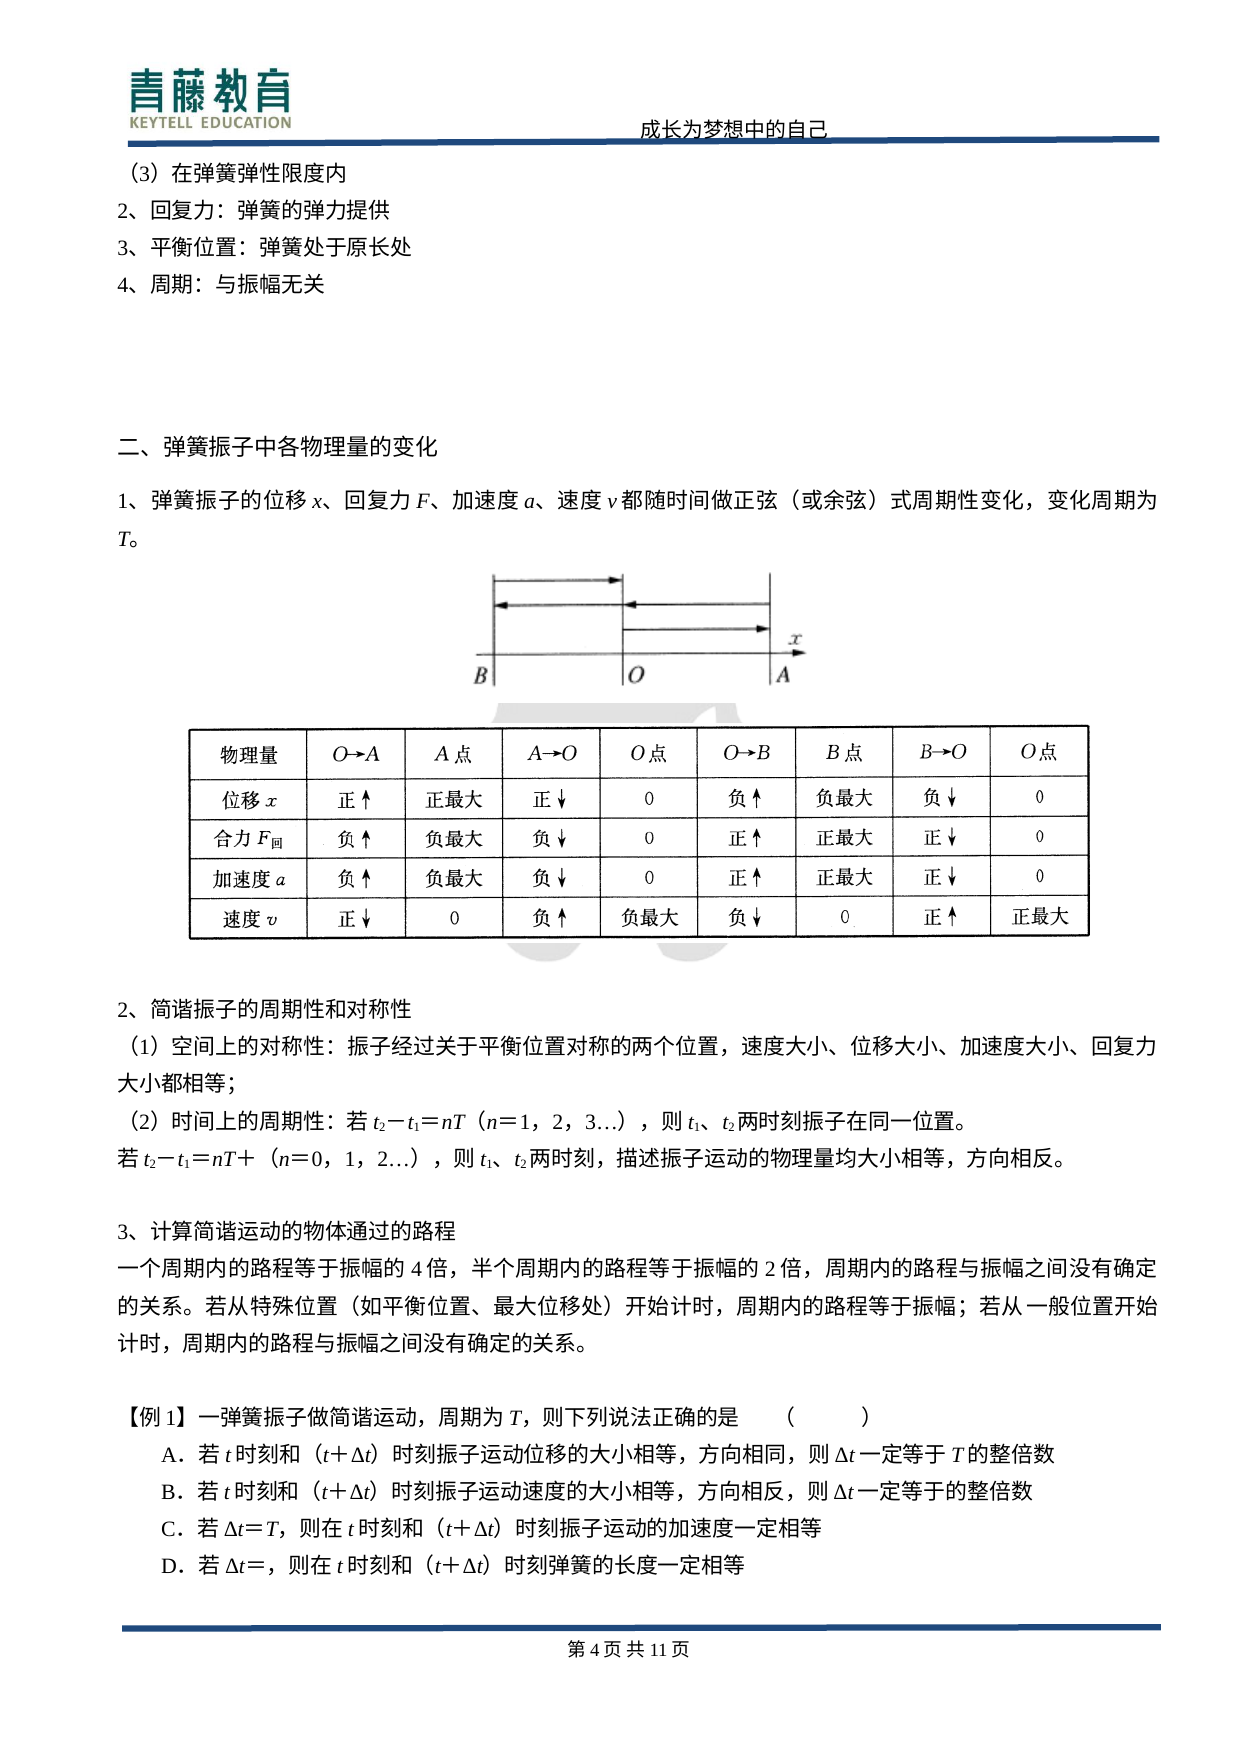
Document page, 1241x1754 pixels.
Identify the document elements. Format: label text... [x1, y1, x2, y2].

text （3）在弹簧弹性限度内 [117, 156, 1159, 188]
text （2）时间上的周期性：若t2－t1＝nT（n＝1，2，3…），则t1、t2两时刻振子在同一位置。 [117, 1103, 1159, 1136]
text 4、周期：与振幅无关 [117, 267, 1159, 299]
text 2、简谐振子的周期性和对称性 [117, 992, 1159, 1024]
text 2、回复力：弹簧的弹力提供 [117, 193, 1159, 225]
text 一个周期内的路程等于振幅的4倍，半个周期内的路程等于振幅的2倍，周期内的路程与振幅之间没有确定的关系。若从特殊位置（如平衡位置、最大位移处）开始计时，周期内的路程等于振幅；若从一般位置开始计时，周期内的路程与振幅之间没有确定的关系。 [117, 1251, 1159, 1358]
text C．若Δt＝T，则在t时刻和（t＋Δt）时刻振子运动的加速度一定相等 [161, 1511, 1159, 1543]
text 3、平衡位置：弹簧处于原长处 [117, 230, 1159, 262]
text 【例1】一弹簧振子做简谐运动，周期为T，则下列说法正确的是 （ ） [117, 1399, 1159, 1432]
picture [113, 51, 303, 134]
text 若t2－t1＝nT＋（n＝0，1，2…），则t1、t2两时刻，描述振子运动的物理量均大小相等，方向相反。 [117, 1140, 1159, 1173]
text A．若t时刻和（t＋Δt）时刻振子运动位移的大小相等，方向相同，则Δt一定等于T的整倍数 [161, 1436, 1159, 1469]
picture [458, 557, 818, 703]
picture [179, 723, 1097, 943]
text 1、弹簧振子的位移x、回复力F、加速度a、速度v都随时间做正弦（或余弦）式周期性变化，变化周期为T。 [117, 483, 1159, 553]
text B．若t时刻和（t＋Δt）时刻振子运动速度的大小相等，方向相反，则Δt一定等于的整倍数 [161, 1473, 1159, 1506]
text 3、计算简谐运动的物体通过的路程 [117, 1214, 1159, 1246]
text D．若Δt＝，则在t时刻和（t＋Δt）时刻弹簧的长度一定相等 [161, 1548, 1159, 1580]
text 二、弹簧振子中各物理量的变化 [117, 413, 1159, 478]
text （1）空间上的对称性：振子经过关于平衡位置对称的两个位置，速度大小、位移大小、加速度大小、回复力大小都相等； [117, 1029, 1159, 1098]
